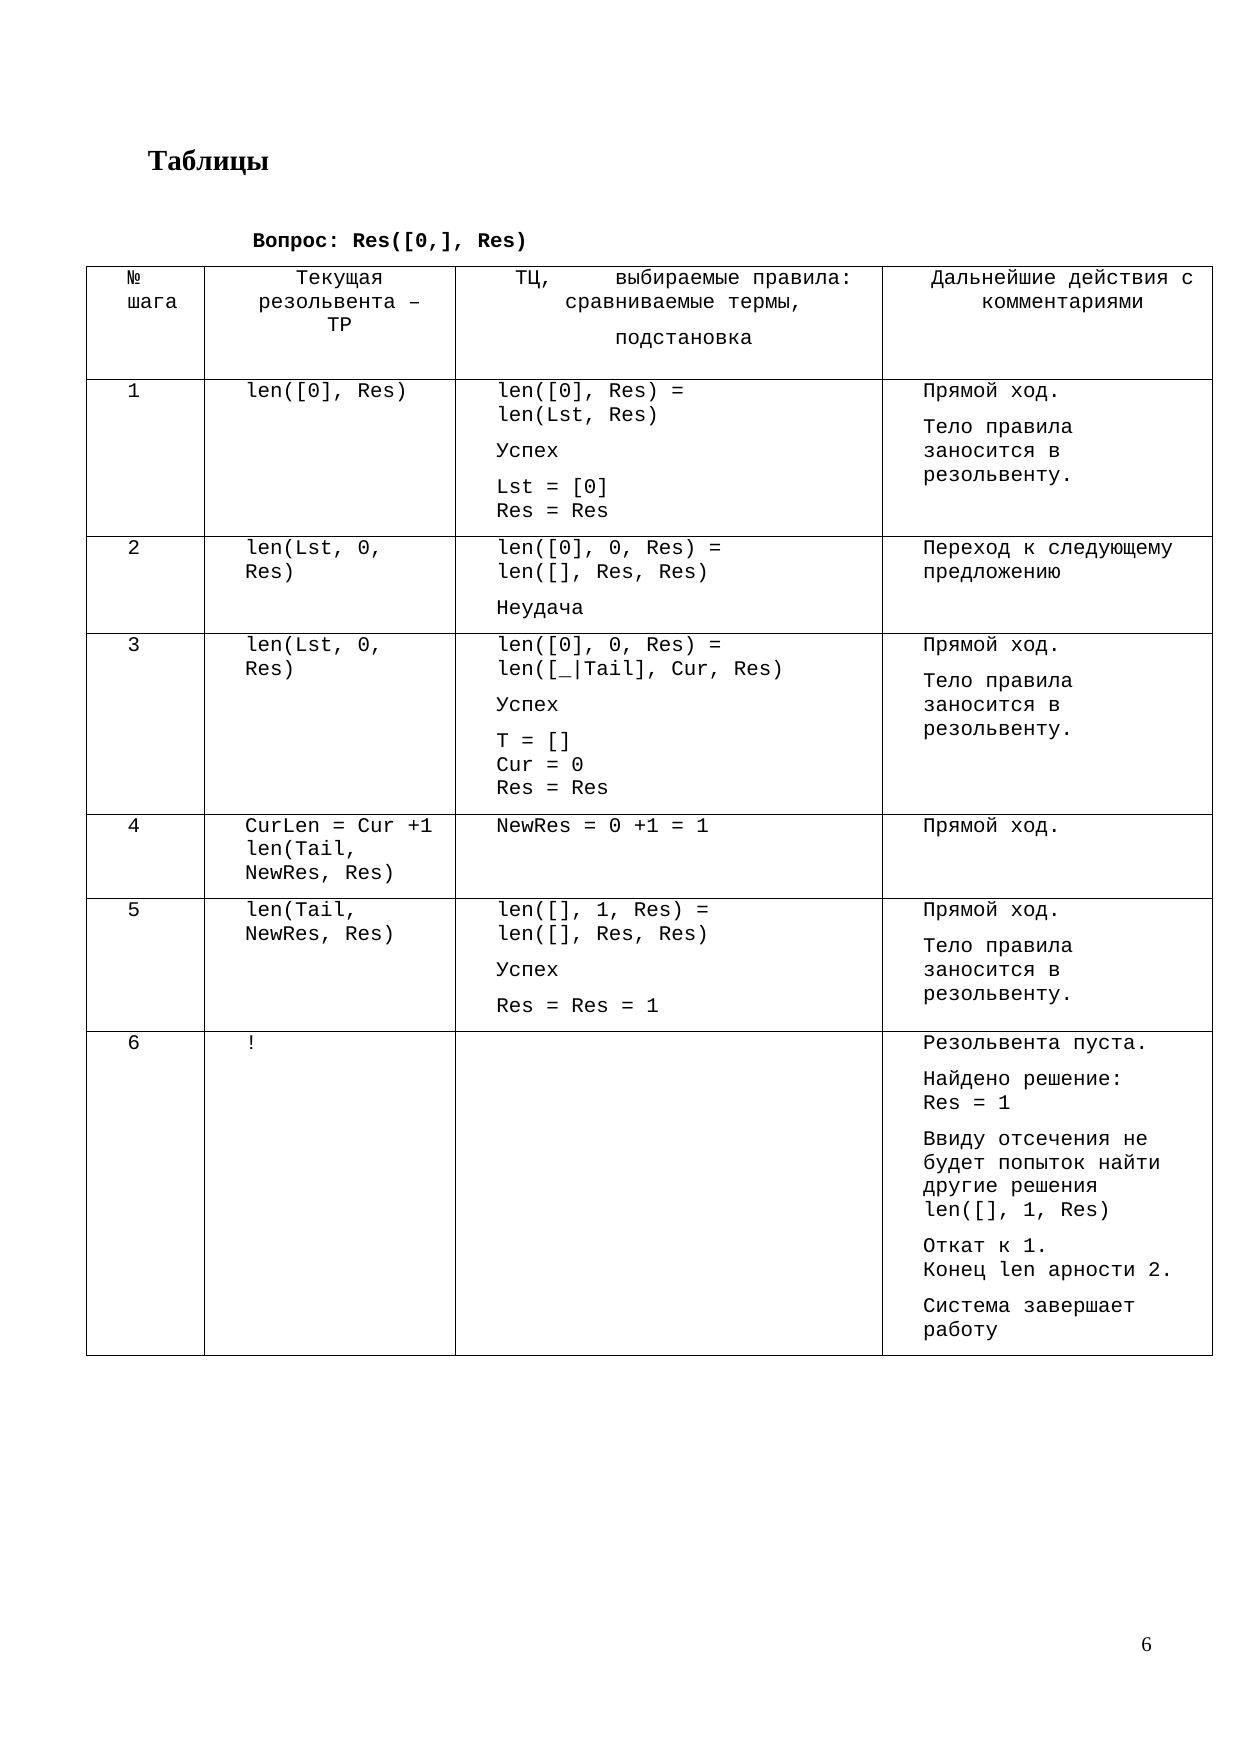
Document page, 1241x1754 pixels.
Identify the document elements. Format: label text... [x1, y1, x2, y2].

table_cell len([0], 0, Res) = len([], Res, Res) Неудача [456, 537, 882, 633]
table_cell Прямой ход. [883, 815, 1212, 898]
table_cell len([0], Res) [205, 380, 455, 536]
table_cell len(Tail, NewRes, Res) [205, 899, 455, 1031]
table_cell 5 [87, 899, 204, 1031]
subtitle Таблицы [148, 143, 1152, 177]
table_cell len([0], 0, Res) = len([_|Tail], Cur, Res) Успех T = [] Cur = 0 Res = Res [456, 634, 882, 813]
table_header № шага [87, 267, 204, 379]
table_cell 1 [87, 380, 204, 536]
table_cell Прямой ход. Тело правила заносится в резольвенту. [883, 380, 1212, 536]
table_cell 4 [87, 815, 204, 898]
table_cell Прямой ход. Тело правила заносится в резольвенту. [883, 899, 1212, 1031]
table_cell Резольвента пуста. Найдено решение: Res = 1 Ввиду отсечения не будет попыток найти другие решения len([], 1, Res) Откат к 1. Конец len арности 2. Система завершает работу [883, 1032, 1212, 1355]
text Вопрос: Res([0,], Res) [177, 230, 1142, 254]
table_header ТЦ, выбираемые правила: сравниваемые термы, подстановка [456, 267, 882, 379]
table_cell NewRes = 0 +1 = 1 [456, 815, 882, 898]
table_cell Прямой ход. Тело правила заносится в резольвенту. [883, 634, 1212, 813]
table_cell CurLen = Cur +1 len(Tail, NewRes, Res) [205, 815, 455, 898]
table_header Дальнейшие действия с комментариями [883, 267, 1212, 379]
table_cell Переход к следующему предложению [883, 537, 1212, 633]
table_cell 6 [87, 1032, 204, 1355]
table_cell len([0], Res) = len(Lst, Res) Успех Lst = [0] Res = Res [456, 380, 882, 536]
table_cell 3 [87, 634, 204, 813]
table_cell len(Lst, 0, Res) [205, 537, 455, 633]
table_cell 2 [87, 537, 204, 633]
table_header Текущая резольвента – ТР [205, 267, 455, 379]
table_cell [456, 1032, 882, 1355]
table_cell len([], 1, Res) = len([], Res, Res) Успех Res = Res = 1 [456, 899, 882, 1031]
table_cell len(Lst, 0, Res) [205, 634, 455, 813]
table_cell ! [205, 1032, 455, 1355]
